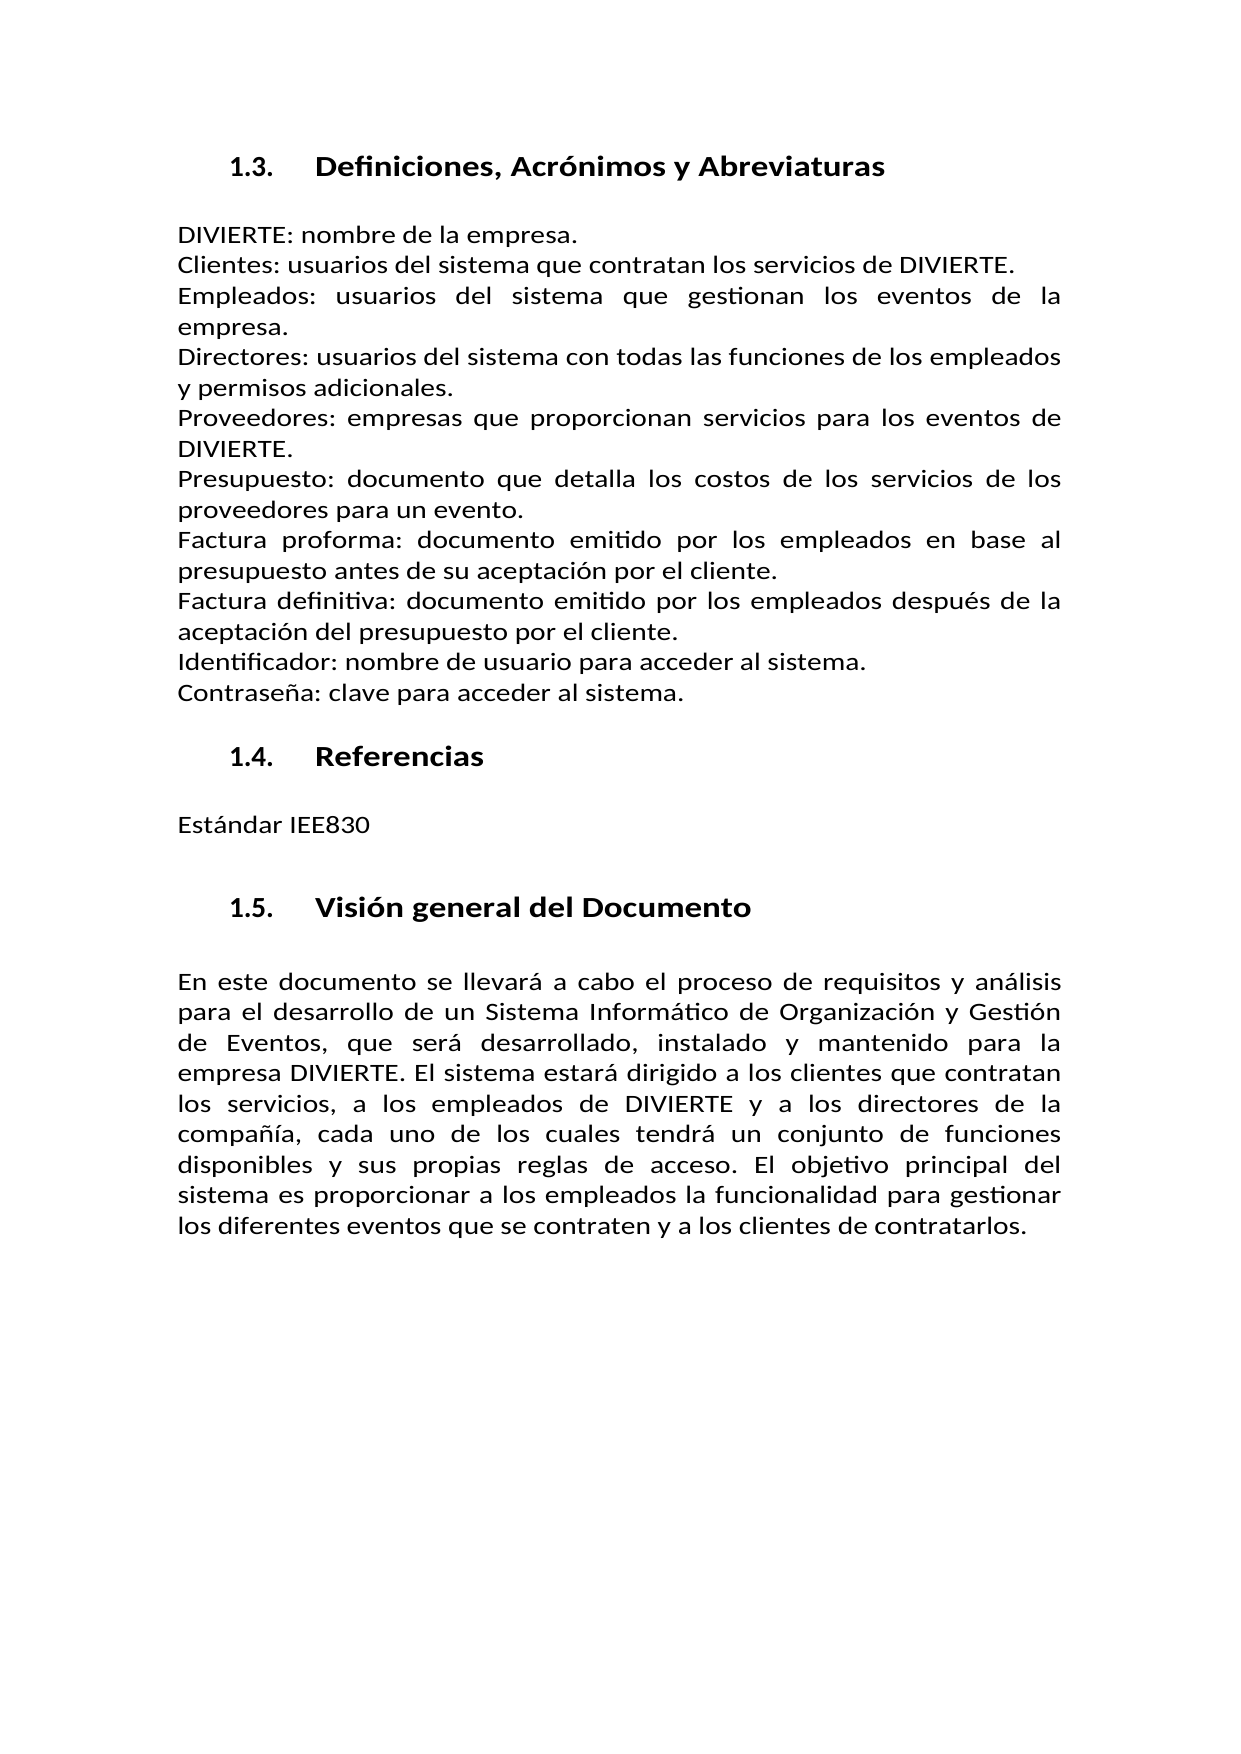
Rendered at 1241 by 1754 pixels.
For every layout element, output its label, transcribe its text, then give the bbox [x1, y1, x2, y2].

text Presupuesto: documento que detalla los costos de los servicios de los proveedores para un evento. [177, 463, 1063, 524]
text Empleados: usuarios del sistema que gestionan los eventos de la empresa. [177, 280, 1063, 341]
text Estándar IEE830 [177, 809, 1063, 840]
text Factura proforma: documento emitido por los empleados en base al presupuesto antes de su aceptación por el cliente. [177, 524, 1063, 585]
text Clientes: usuarios del sistema que contratan los servicios de DIVIERTE. [177, 249, 1063, 280]
text DIVIERTE: nombre de la empresa. [177, 219, 1063, 249]
text Proveedores: empresas que proporcionan servicios para los eventos de DIVIERTE. [177, 402, 1063, 463]
text Directores: usuarios del sistema con todas las funciones de los empleados y permisos adicionales. [177, 341, 1063, 402]
subtitle Visión general del Documento [229, 889, 1063, 925]
text Contraseña: clave para acceder al sistema. [177, 677, 1063, 707]
text Identificador: nombre de usuario para acceder al sistema. [177, 646, 1063, 677]
subtitle Referencias [229, 738, 1063, 774]
text Factura definitiva: documento emitido por los empleados después de la aceptación del presupuesto por el cliente. [177, 585, 1063, 646]
subtitle Definiciones, Acrónimos y Abreviaturas [229, 148, 1063, 183]
